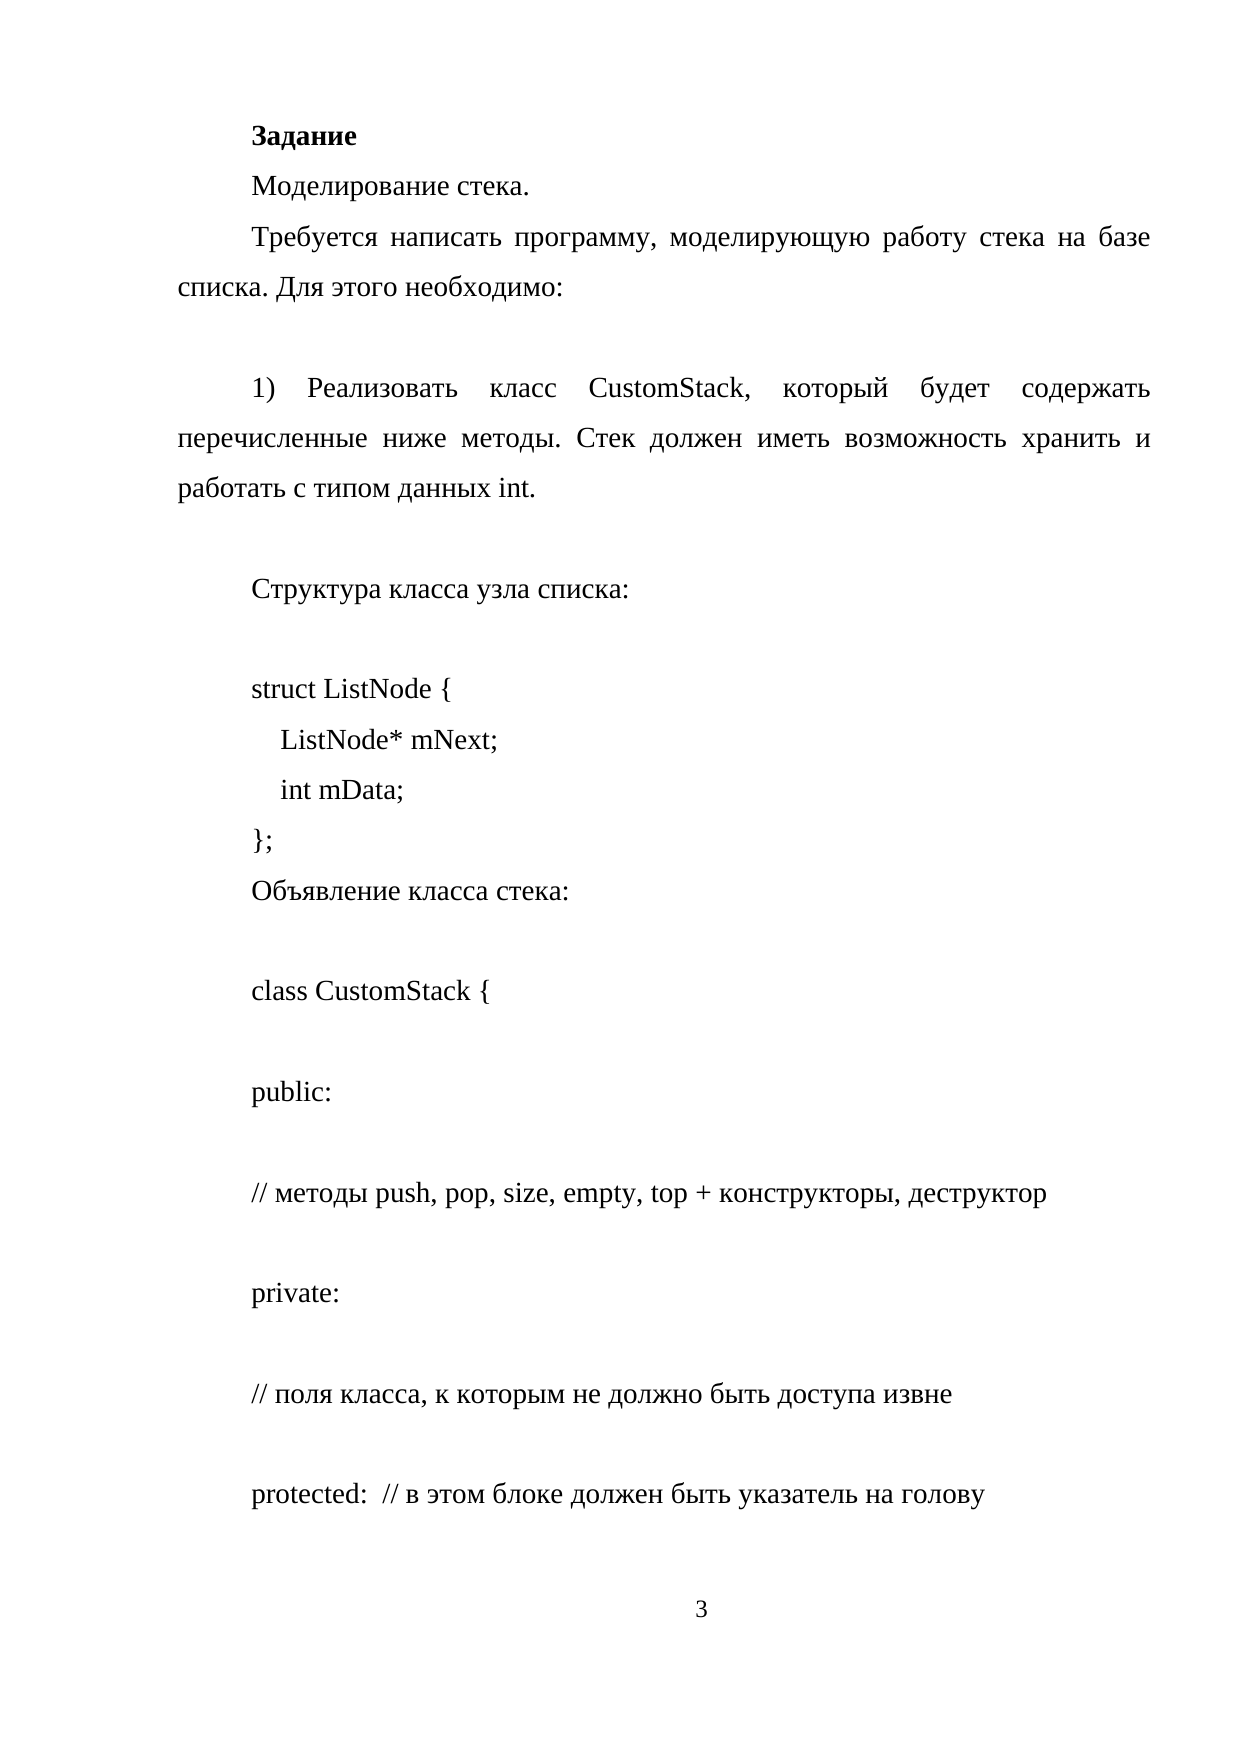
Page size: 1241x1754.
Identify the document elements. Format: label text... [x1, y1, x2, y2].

text int mData; [177, 772, 1152, 806]
text Структура класса узла списка: [177, 571, 1152, 604]
text class CustomStack { [177, 973, 1152, 1007]
text 1) Реализовать класс CustomStack, который будет содержать перечисленные ниже методы. Стек должен иметь возможность хранить и работать с типом данных int. [177, 370, 1152, 504]
text ListNode* mNext; [177, 722, 1152, 755]
text protected: // в этом блоке должен быть указатель на голову [177, 1477, 1152, 1510]
text // методы push, pop, size, empty, top + конструкторы, деструктор [177, 1175, 1152, 1208]
text Объявление класса стека: [177, 873, 1152, 906]
text private: [177, 1275, 1152, 1309]
subtitle Задание [177, 118, 1152, 152]
text public: [177, 1074, 1152, 1108]
text // поля класса, к которым не должно быть доступа извне [177, 1376, 1152, 1409]
text Моделирование стека. [177, 168, 1152, 202]
text Требуется написать программу, моделирующую работу стека на базе списка. Для этого необходимо: [177, 219, 1152, 303]
text }; [177, 822, 1152, 856]
text struct ListNode { [177, 672, 1152, 705]
